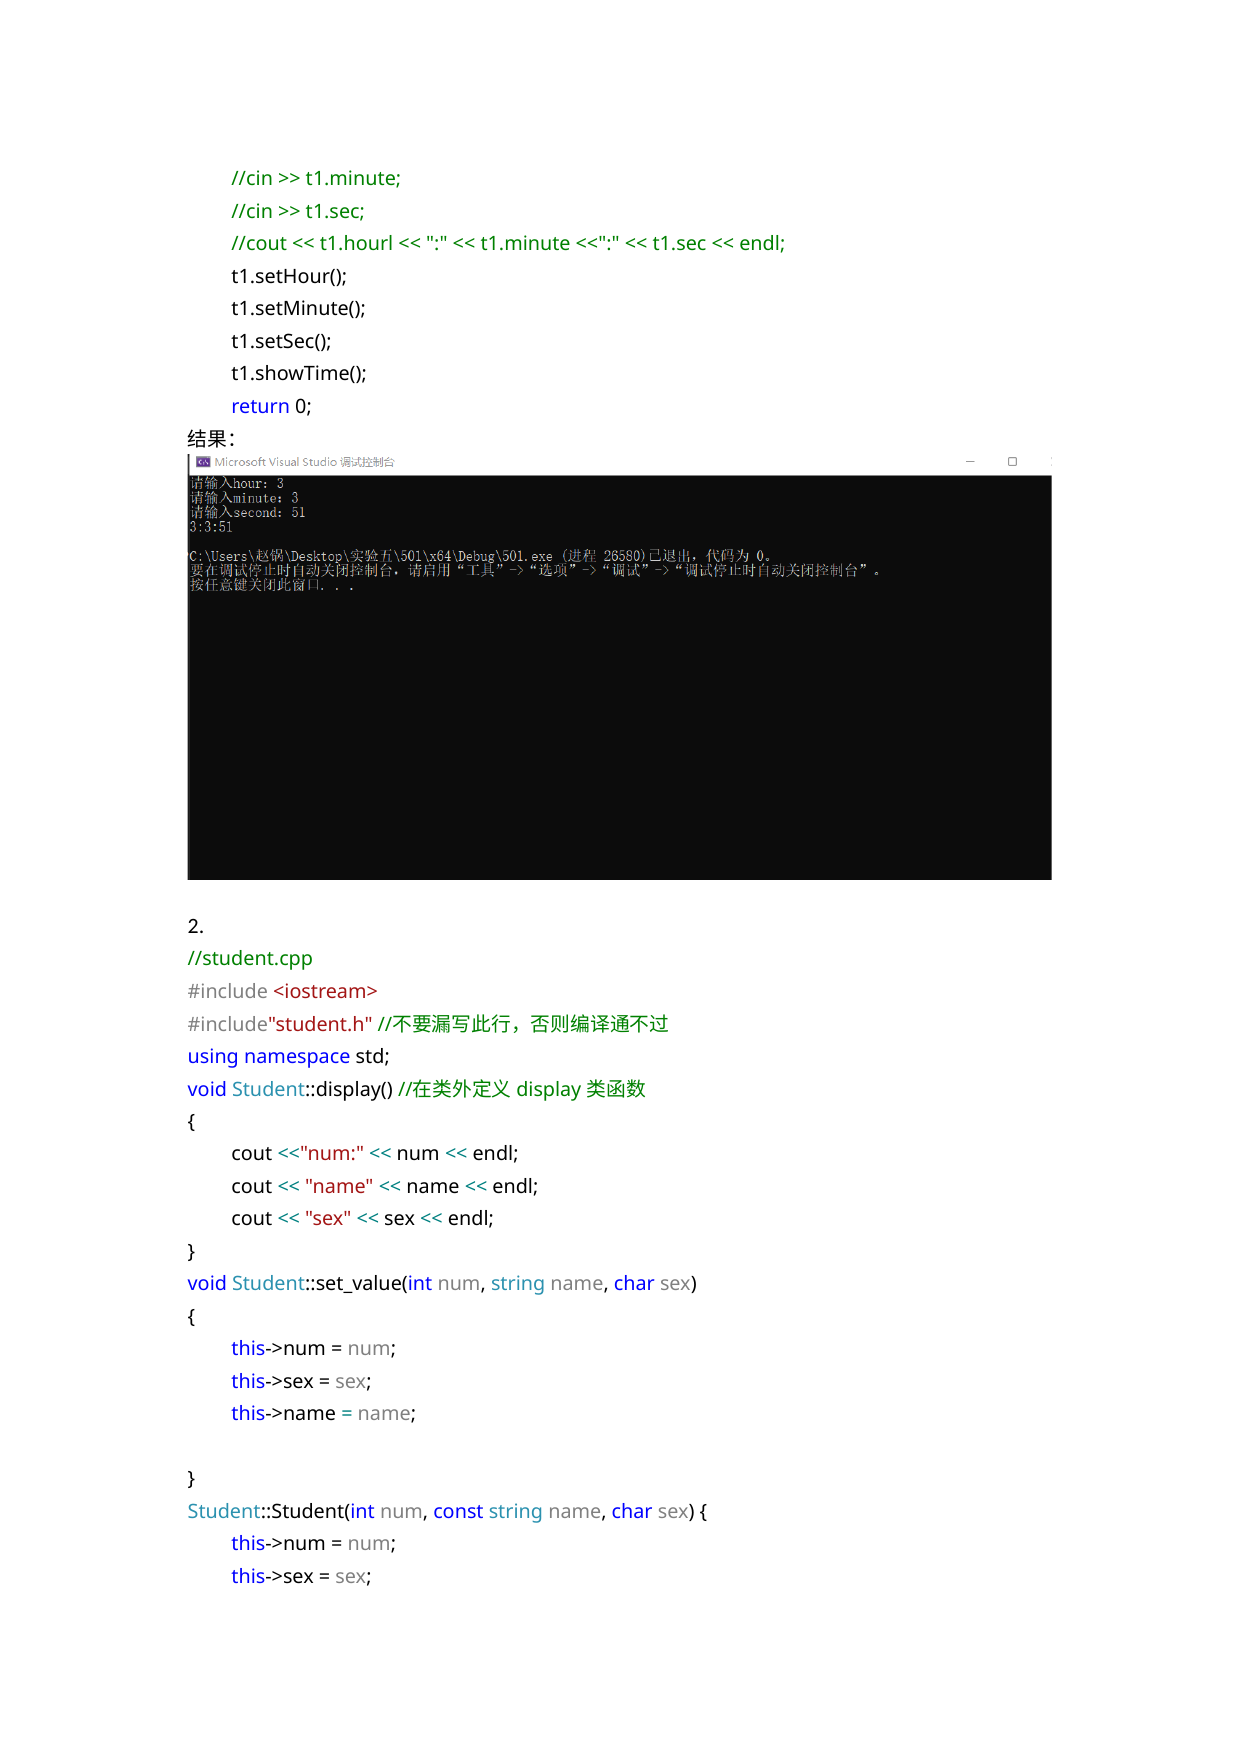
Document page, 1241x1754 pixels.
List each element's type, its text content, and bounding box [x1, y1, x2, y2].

text t1.setSec(); [187, 324, 1053, 357]
text t1.showTime(); [187, 357, 1053, 389]
text cout <<"num:" << num << endl; [187, 1137, 1053, 1169]
text void Student::display() //在类外定义 display 类函数 [187, 1072, 1053, 1104]
text //cin >> t1.sec; [187, 194, 1053, 227]
text this->sex = sex; [187, 1559, 1053, 1592]
text { [187, 1104, 1053, 1137]
text //cout << t1.hourl << ":" << t1.minute <<":" << t1.sec << endl; [187, 227, 1053, 259]
text using namespace std; [187, 1039, 1053, 1072]
text return 0; [187, 389, 1053, 422]
text this->num = num; [187, 1332, 1053, 1364]
text void Student::set_value(int num, string name, char sex) [187, 1267, 1053, 1299]
text this->name = name; [187, 1397, 1053, 1429]
text this->sex = sex; [187, 1364, 1053, 1397]
text this->num = num; [187, 1527, 1053, 1559]
text #include <iostream> [187, 974, 1053, 1007]
text #include"student.h" //不要漏写此行，否则编译通不过 [187, 1007, 1053, 1039]
text cout << "name" << name << endl; [187, 1169, 1053, 1202]
text t1.setMinute(); [187, 292, 1053, 324]
text } [187, 1234, 1053, 1267]
text //cin >> t1.minute; [187, 162, 1053, 194]
text } [187, 1462, 1053, 1494]
text Student::Student(int num, const string name, char sex) { [187, 1494, 1053, 1527]
text //student.cpp [187, 942, 1053, 974]
text 2. [187, 909, 1053, 942]
text cout << "sex" << sex << endl; [187, 1202, 1053, 1234]
text t1.setHour(); [187, 259, 1053, 292]
text 结果： [187, 422, 1053, 454]
picture [187, 454, 1052, 880]
text { [187, 1299, 1053, 1332]
